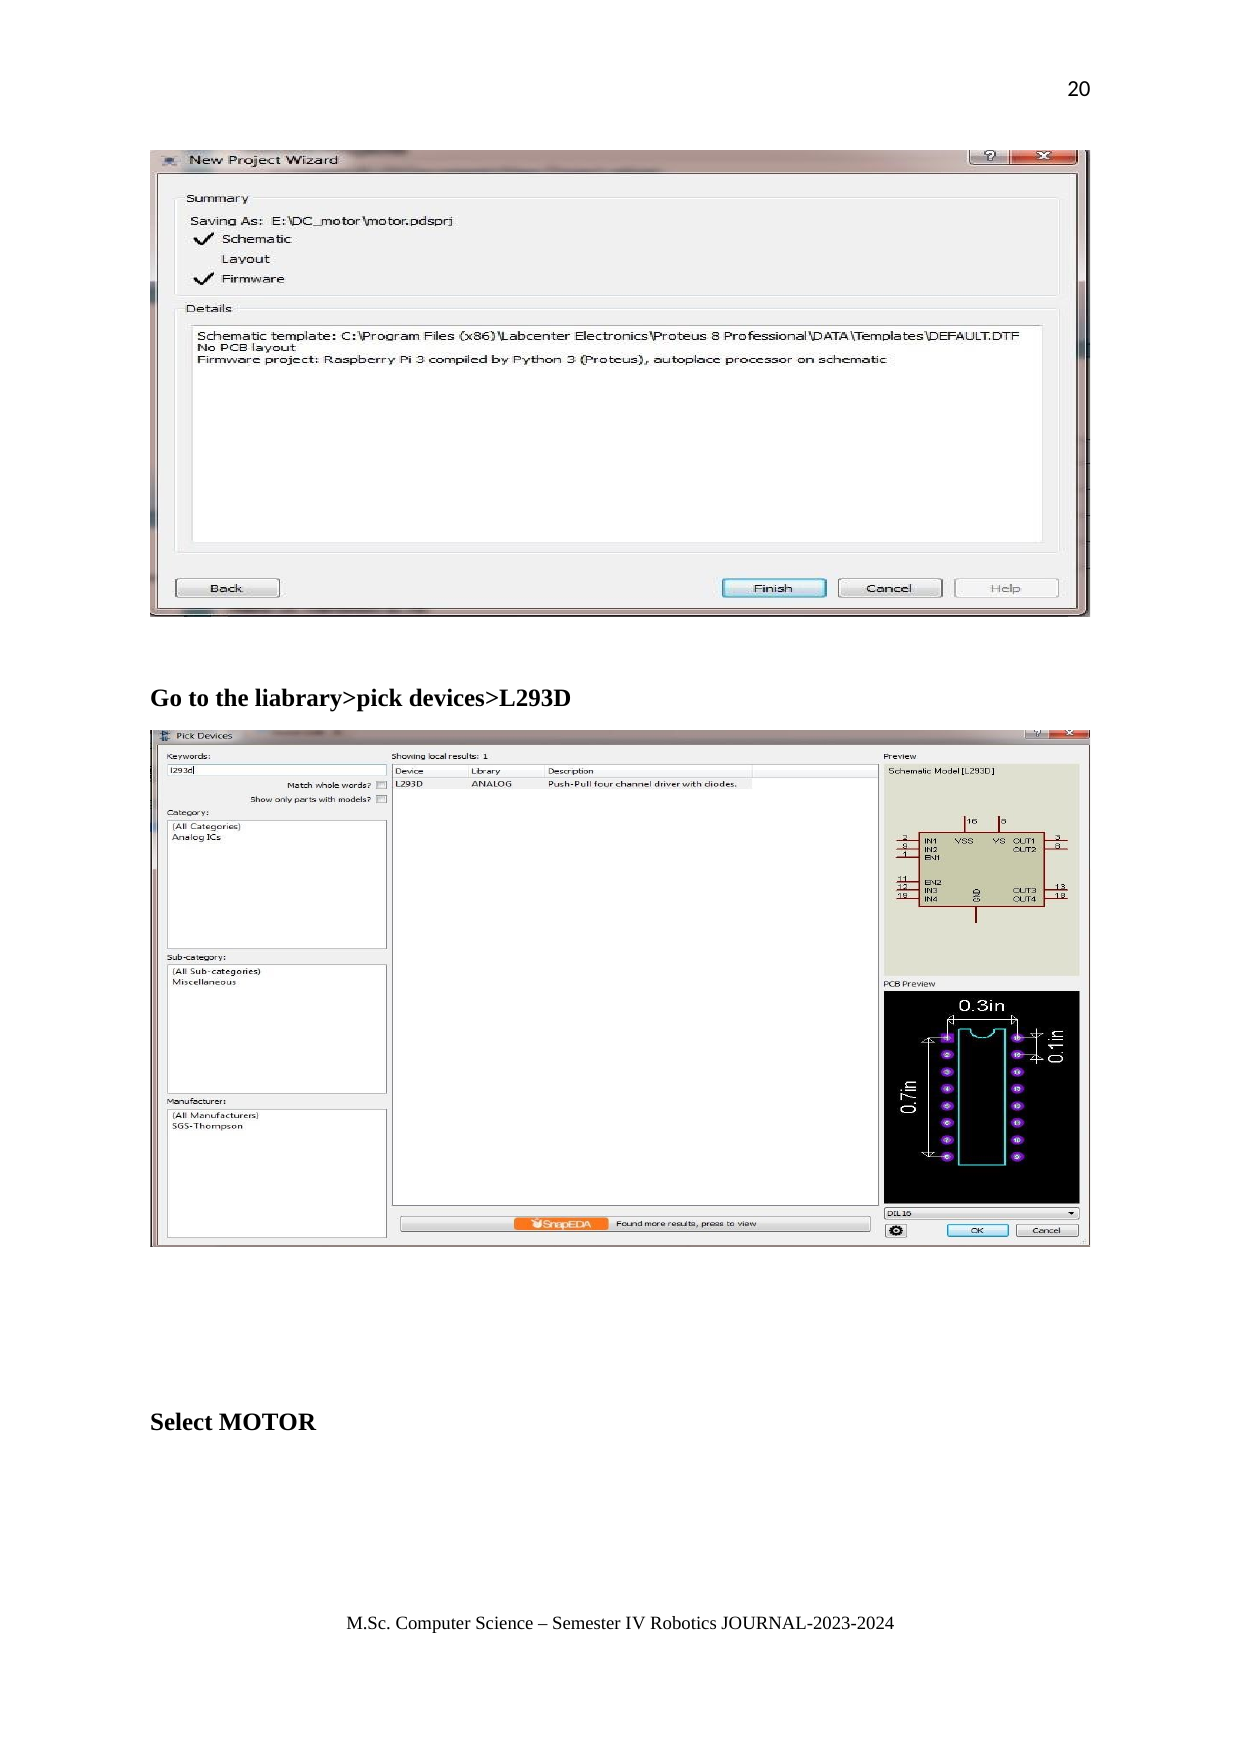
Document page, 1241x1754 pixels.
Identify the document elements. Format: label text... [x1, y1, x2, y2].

text Select MOTOR [150, 1407, 1090, 1436]
picture [150, 730, 1091, 1247]
picture [150, 150, 1091, 617]
text Go to the liabrary>pick devices>L293D [150, 683, 1090, 712]
